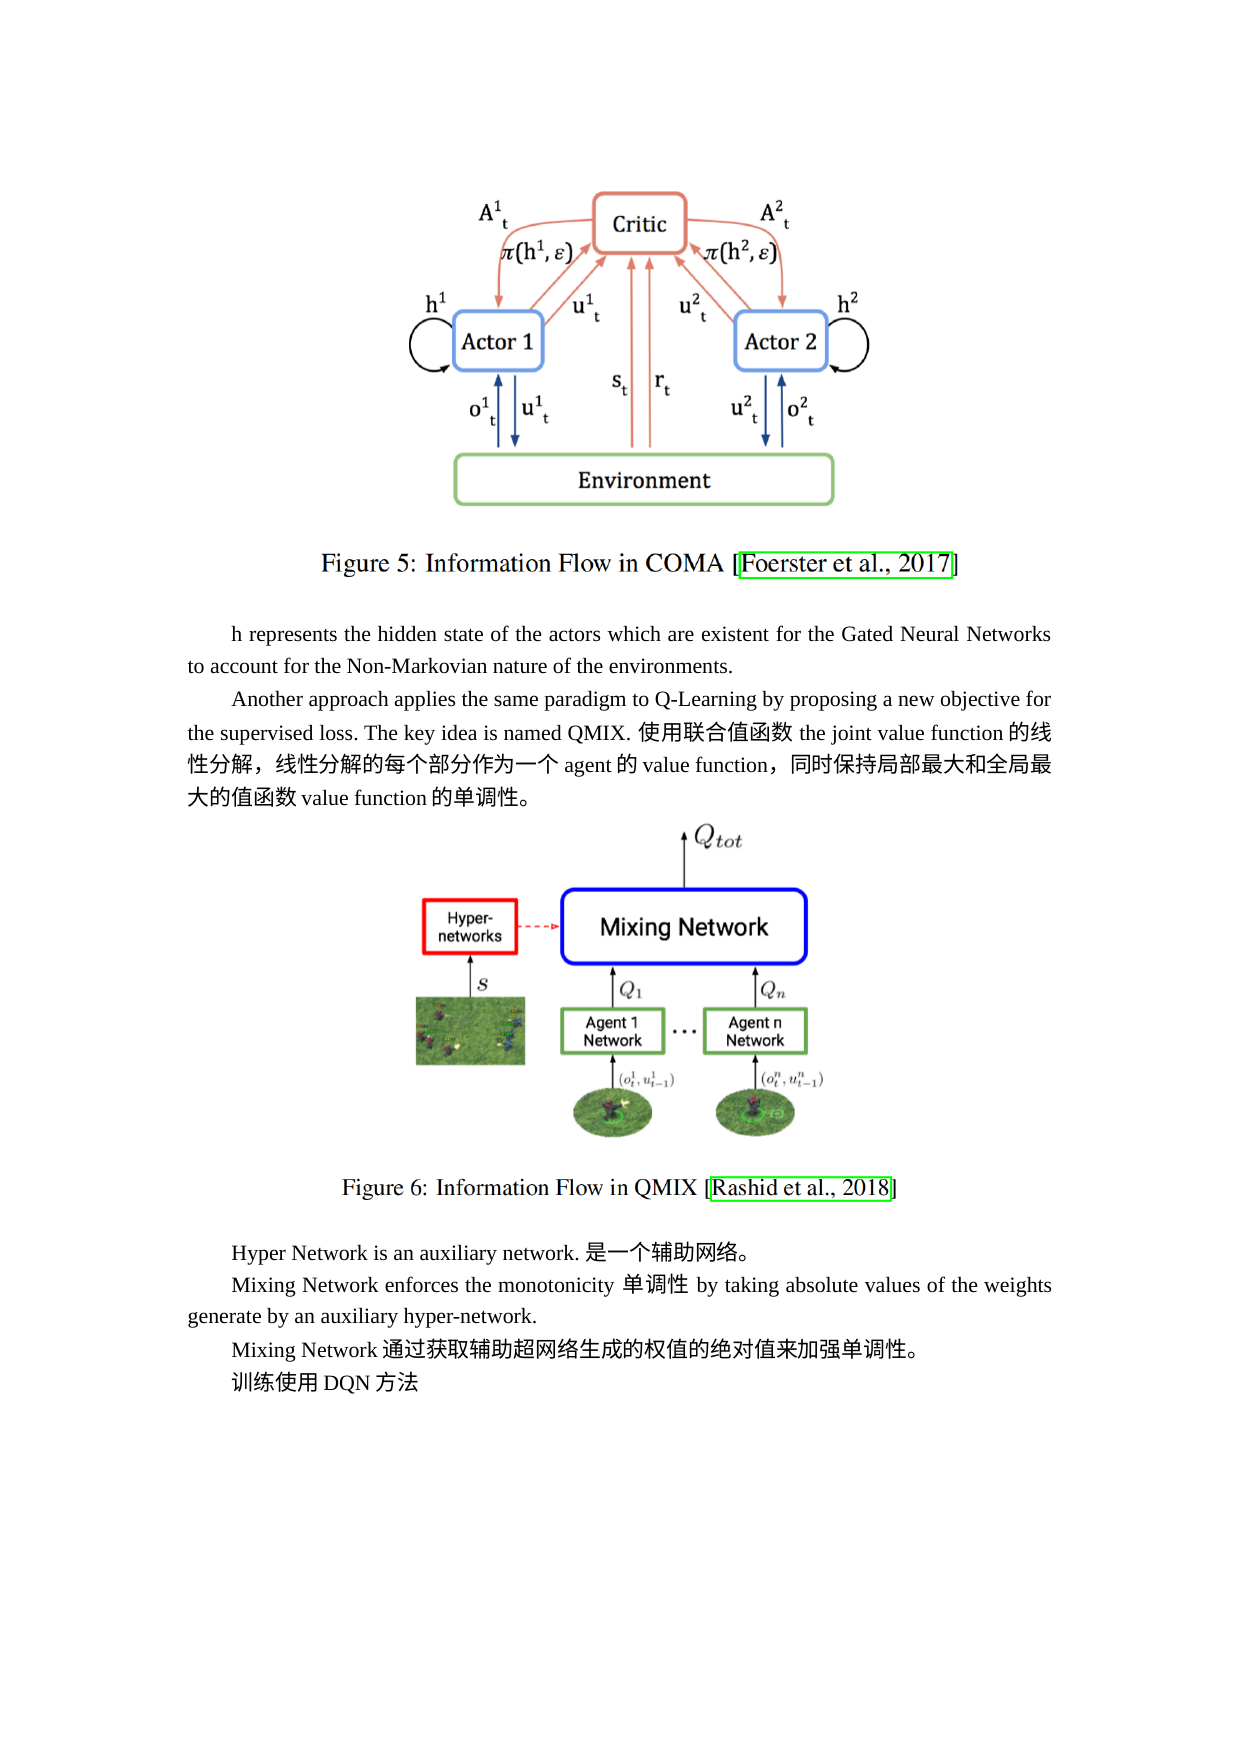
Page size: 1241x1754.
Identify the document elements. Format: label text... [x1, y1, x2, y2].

text Another approach applies the same paradigm to Q-Learning by proposing a new objective for the supervised loss. The key idea is named QMIX. 使用联合值函数the joint value function的线性分解，线性分解的每个部分作为一个agent的value function，同时保持局部最大和全局最大的值函数value function的单调性。 [187, 682, 1053, 812]
text Hyper Network is an auxiliary network. 是一个辅助网络。 [187, 1234, 1053, 1267]
picture [337, 812, 903, 1207]
picture [317, 162, 967, 594]
text 训练使用DQN方法 [187, 1364, 1053, 1397]
text Mixing Network通过获取辅助超网络生成的权值的绝对值来加强单调性。 [187, 1332, 1053, 1364]
text h represents the hidden state of the actors which are existent for the Gated Neural Networks to account for the Non-Markovian nature of the environments. [187, 617, 1053, 682]
text Mixing Network enforces the monotonicity 单调性 by taking absolute values of the weights generate by an auxiliary hyper-network. [187, 1267, 1053, 1332]
